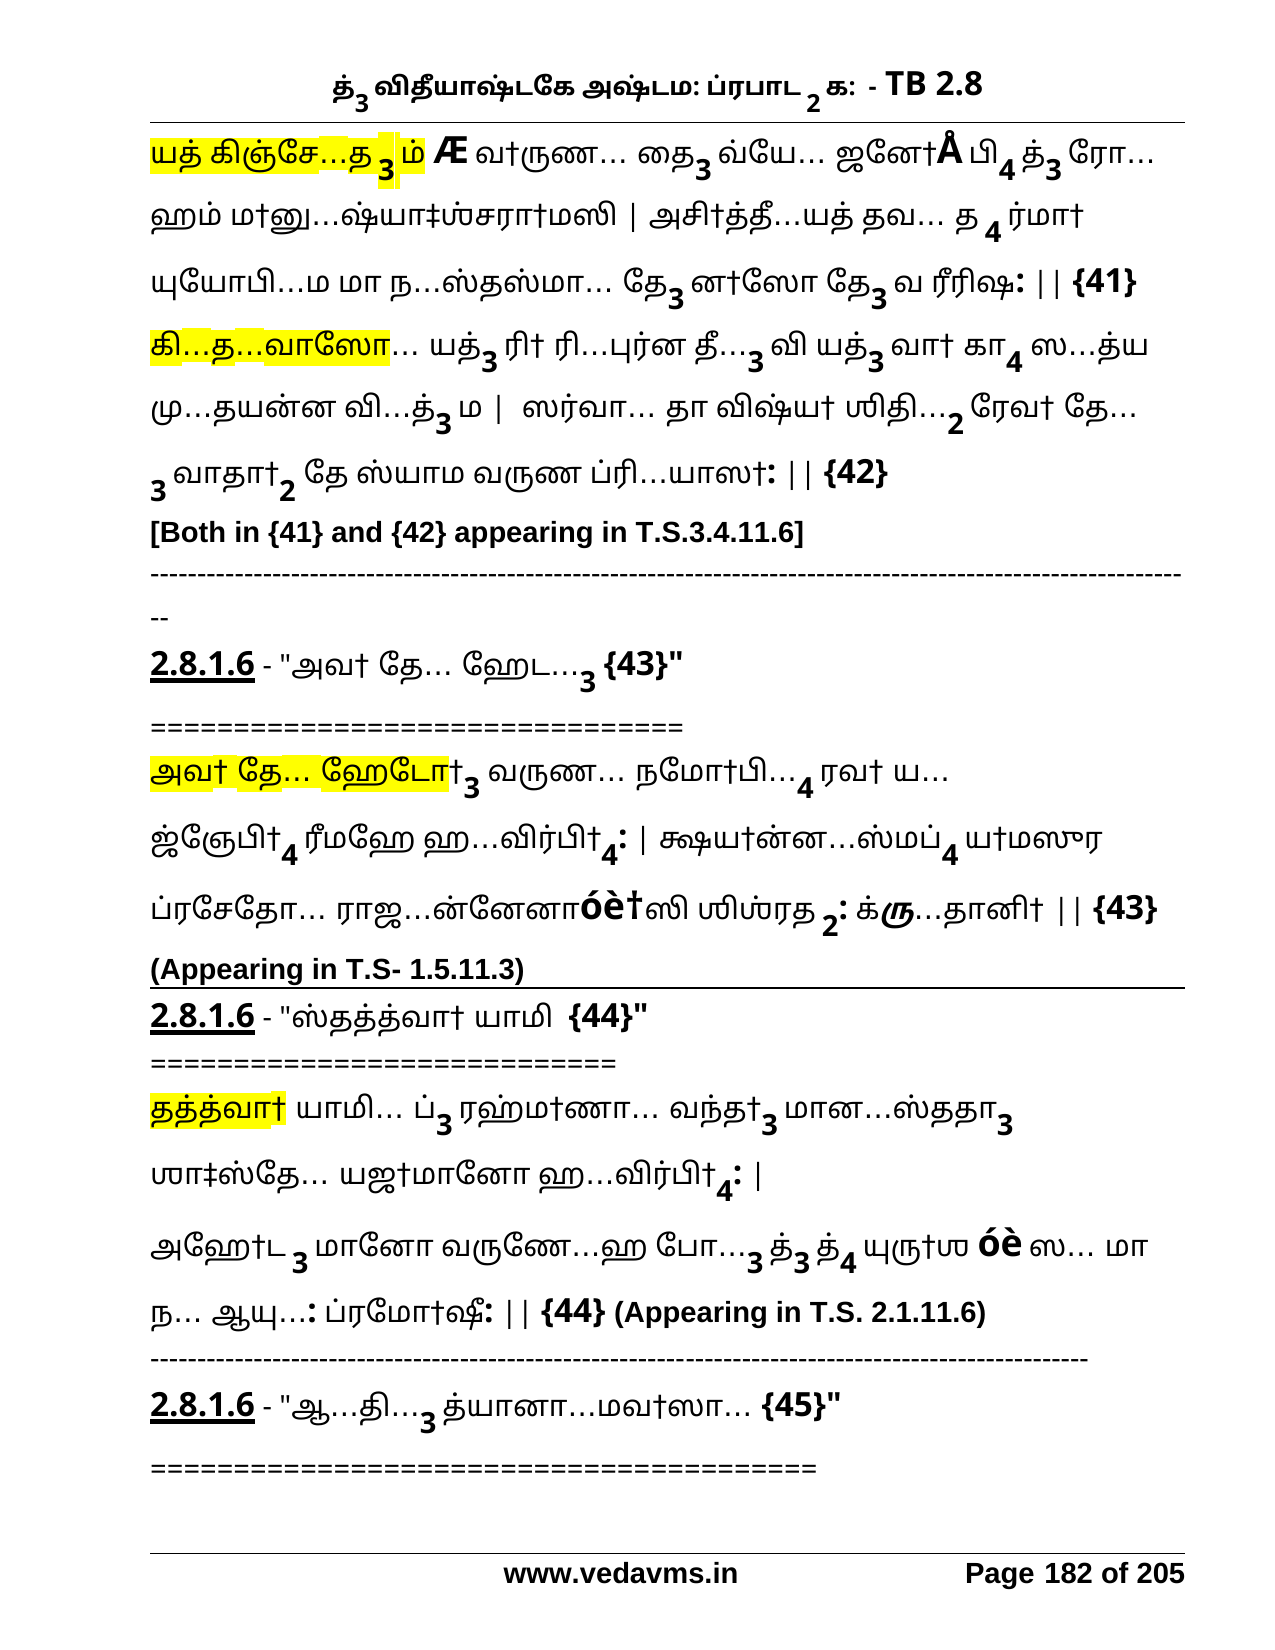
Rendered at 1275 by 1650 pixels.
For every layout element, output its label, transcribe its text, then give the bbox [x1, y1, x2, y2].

text (Appearing in T.S- 1.5.11.3) [150, 952, 1185, 987]
text [Both in {41} and {42} appearing in T.S.3.4.11.6] [150, 516, 1185, 549]
text 2.8.1.6 - "அவ† தே… ஹேட…3 {43}" [150, 640, 1185, 701]
text அவ† தே… ஹேடோ†3 வருண… நமோ†பி…4ரவ† ய…ஜ்ஞேபி†4ரீமஹே ஹ…விர்பி†4: | க்ஷய†ன்ன…ஸ்மப்4ய†மஸுர ப்ரசேதோ… ராஜ…ன்னேனாóè†ஸி ஶிஶ்ரத2: க்ரு…தானி† || {43} [150, 751, 1185, 945]
text ---------------------------------------------------------------------------------------------------------------- [150, 552, 1185, 636]
text கி…த…வாஸோ… யத்3ரி† ரி…புர்ன தீ…3வி யத்3வா† கா4 ஸ…த்ய மு…தயன்ன வி…த்3ம | ஸர்வா… தா விஷ்ய† ஶிதி…2ரேவ† தே…3வாதா†2 தே ஸ்யாம வருண ப்ரி…யாஸ†: || {42} [150, 324, 1185, 509]
text ======================================== [150, 1448, 1185, 1488]
text ---------------------------------------------------------------------------------------------------- [150, 1337, 1185, 1377]
text அஹே†ட3மானோ வருணே…ஹ போ…3த்3த்4யுரு†ஶóèஸ… மா ந… ஆயு…: ப்ரமோ†ஷீ: || {44} (Appearing in T.S. 2.1.11.6) [150, 1216, 1185, 1333]
text ============================ [150, 1043, 1185, 1083]
text ================================ [150, 707, 1185, 747]
text 2.8.1.6 - "ஆ…தி…3த்யானா…மவ†ஸா… {45}" [150, 1381, 1185, 1442]
text தத்த்வா† யாமி… ப்3ரஹ்ம†ணா… வந்த†3மான…ஸ்ததா3 ஶா‡ஸ்தே… யஜ†மானோ ஹ…விர்பி†4: | [150, 1087, 1185, 1210]
text யத் கிஞ்சே…த3ம் Æவ†ருண… தை3வ்யே… ஜனே†Åபி4த்3ரோ…ஹம் ம†னு…ஷ்யா‡ஶ்சரா†மஸி | அசி†த்தீ…யத் தவ… த4ர்மா† யுயோபி…ம மா ந…ஸ்தஸ்மா… தே3ன†ஸோ தே3வ ரீரிஷ: || {41} [150, 123, 1185, 318]
text 2.8.1.6 - "ஸ்தத்த்வா† யாமி {44}" [150, 992, 1185, 1039]
